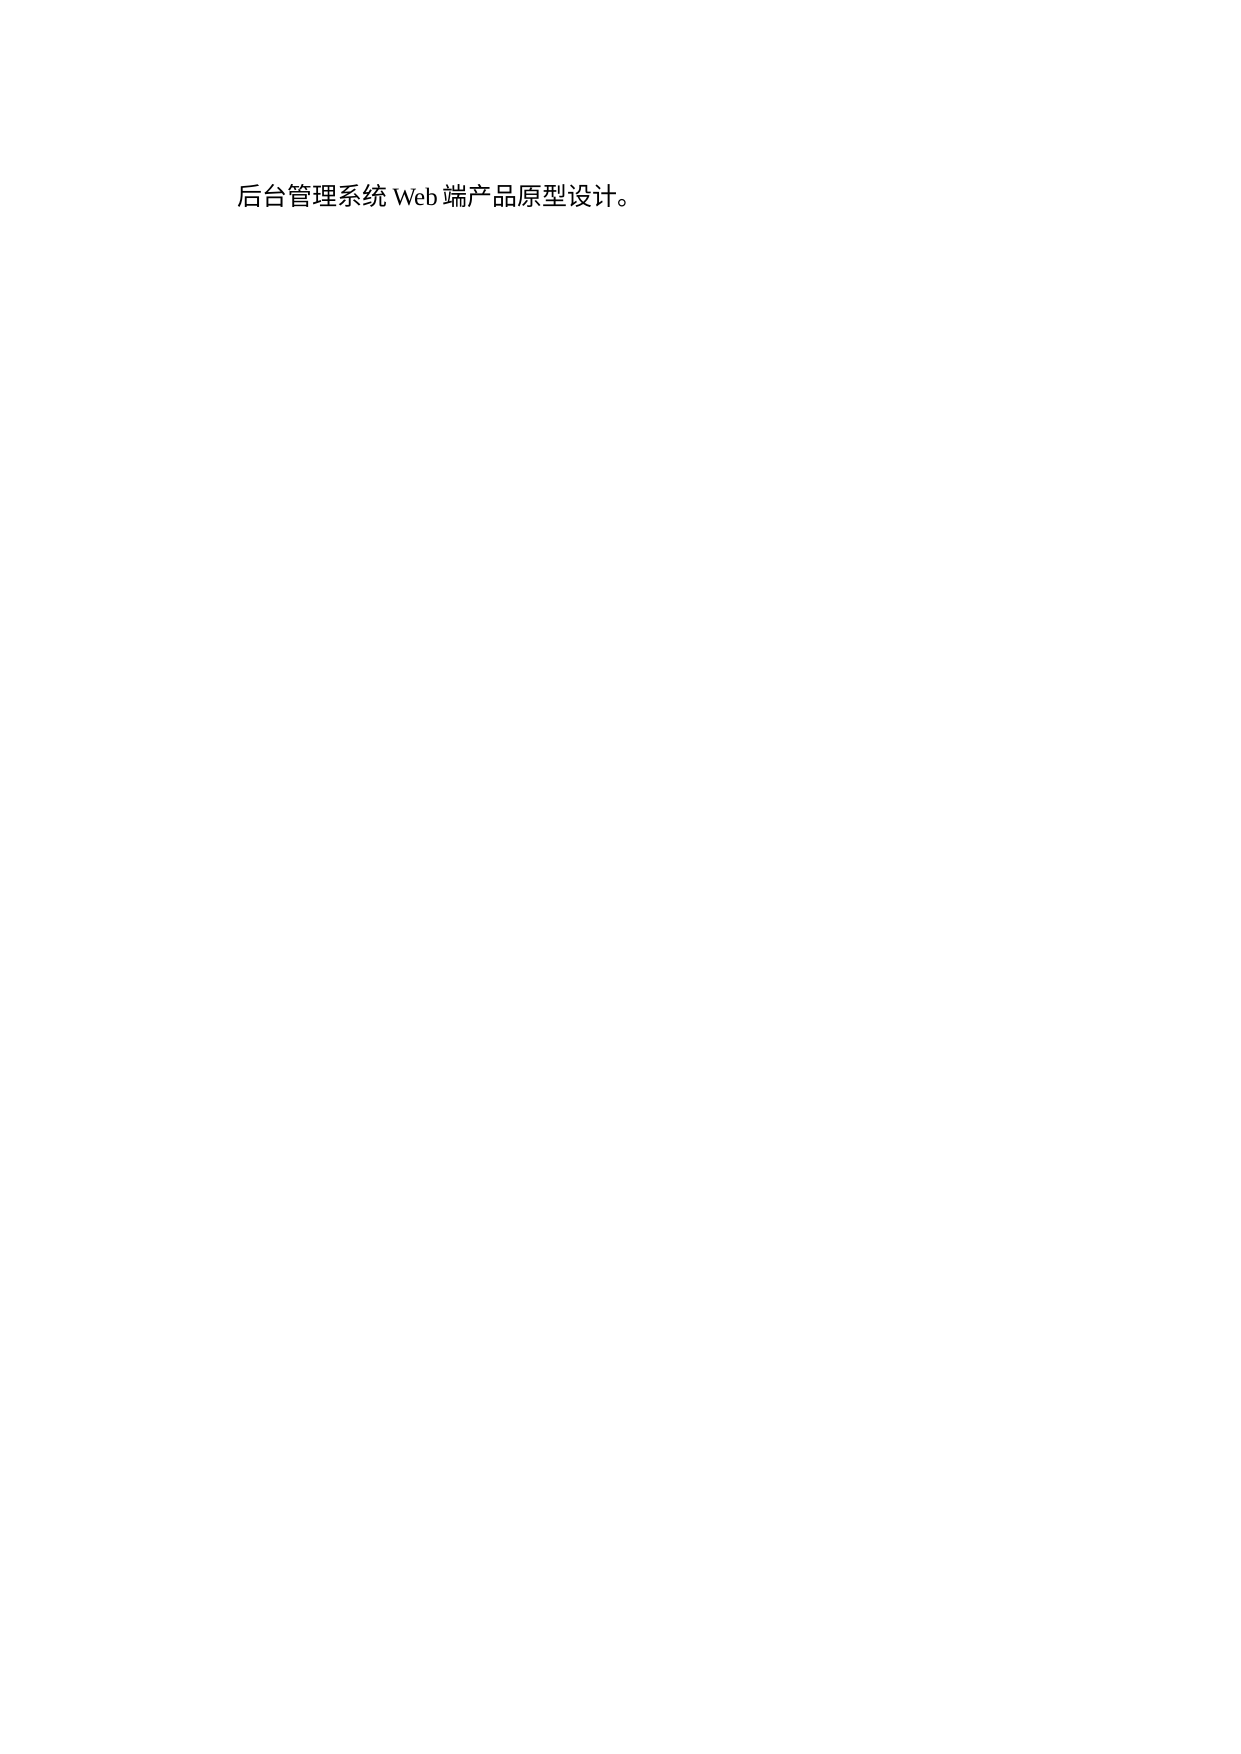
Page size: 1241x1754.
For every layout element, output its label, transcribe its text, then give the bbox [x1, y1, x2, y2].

text 后台管理系统Web端产品原型设计。 [187, 162, 1053, 227]
